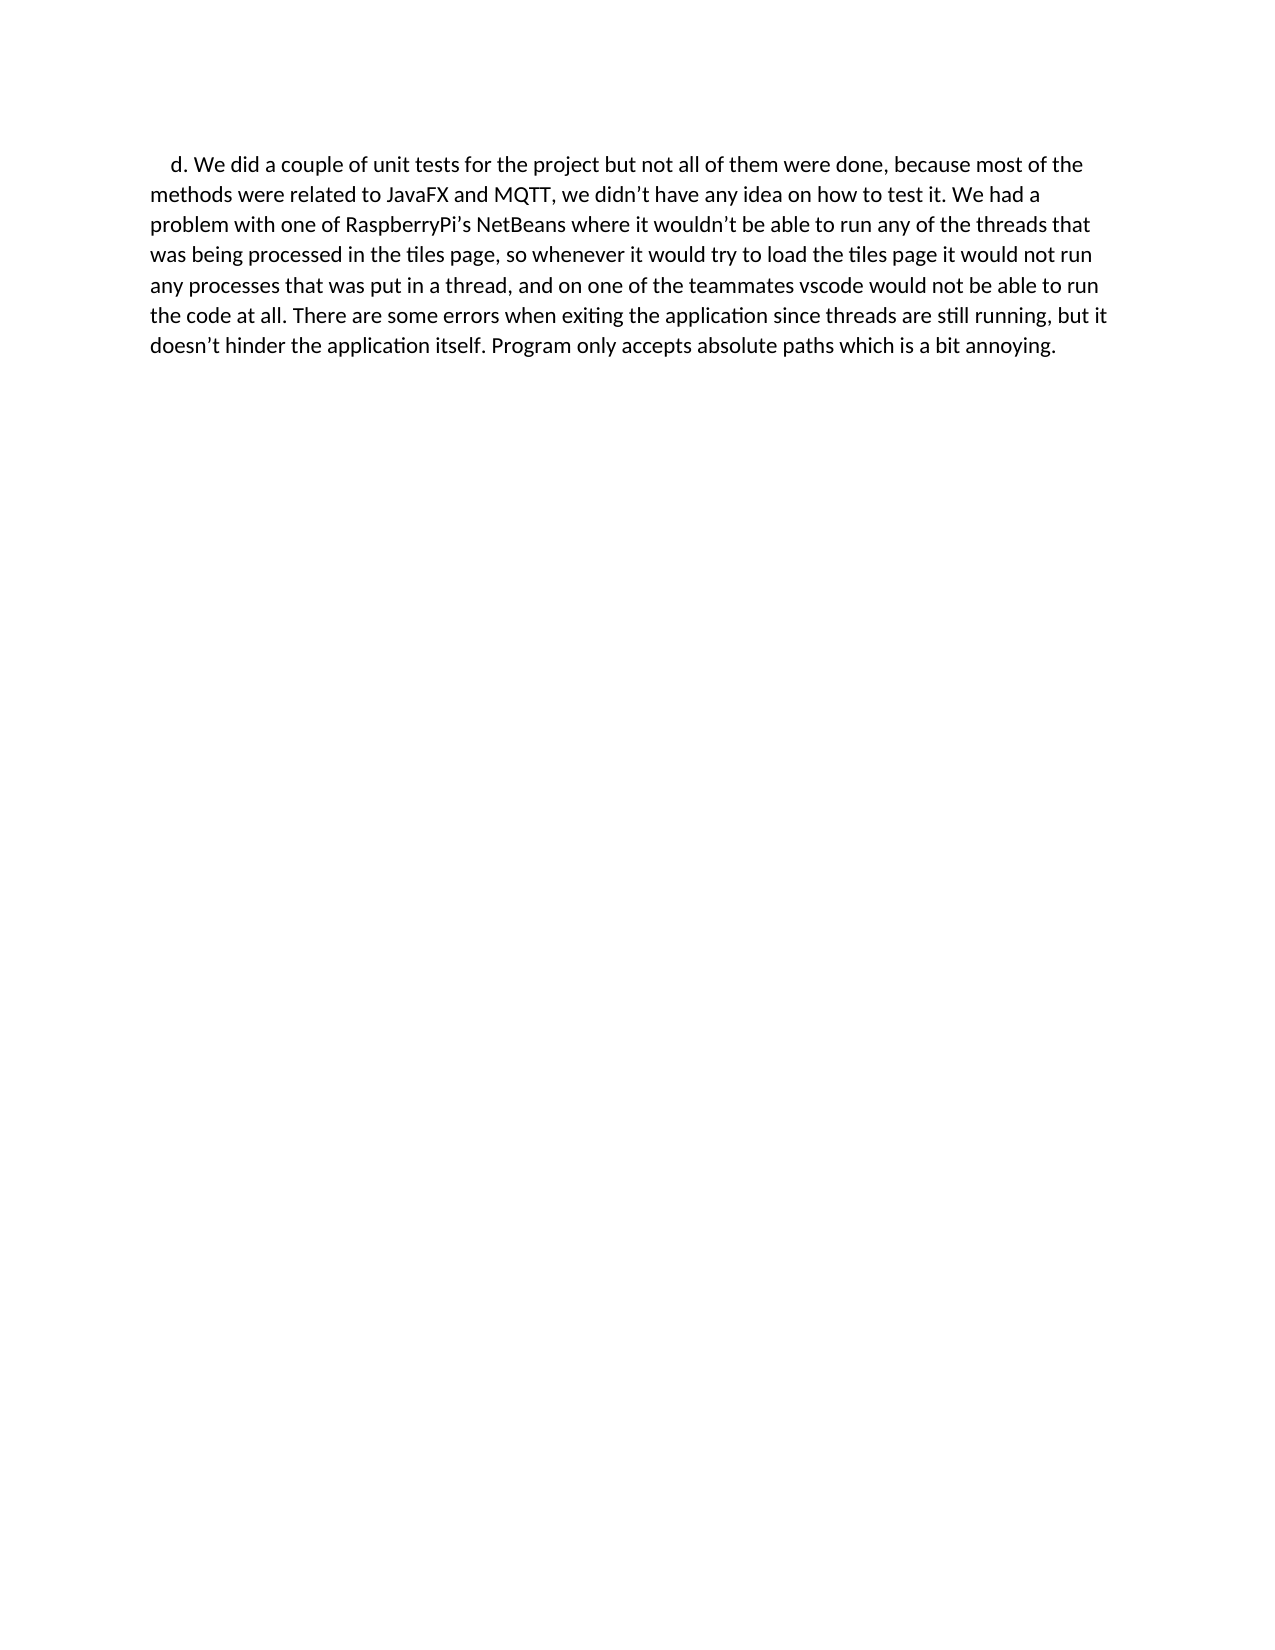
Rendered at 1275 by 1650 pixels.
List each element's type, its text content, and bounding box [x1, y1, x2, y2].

text d. We did a couple of unit tests for the project but not all of them were done, because most of the methods were related to JavaFX and MQTT, we didn’t have any idea on how to test it. We had a problem with one of RaspberryPi’s NetBeans where it wouldn’t be able to run any of the threads that was being processed in the tiles page, so whenever it would try to load the tiles page it would not run any processes that was put in a thread, and on one of the teammates vscode would not be able to run the code at all. There are some errors when exiting the application since threads are still running, but it doesn’t hinder the application itself. Program only accepts absolute paths which is a bit annoying. [150, 150, 1125, 359]
